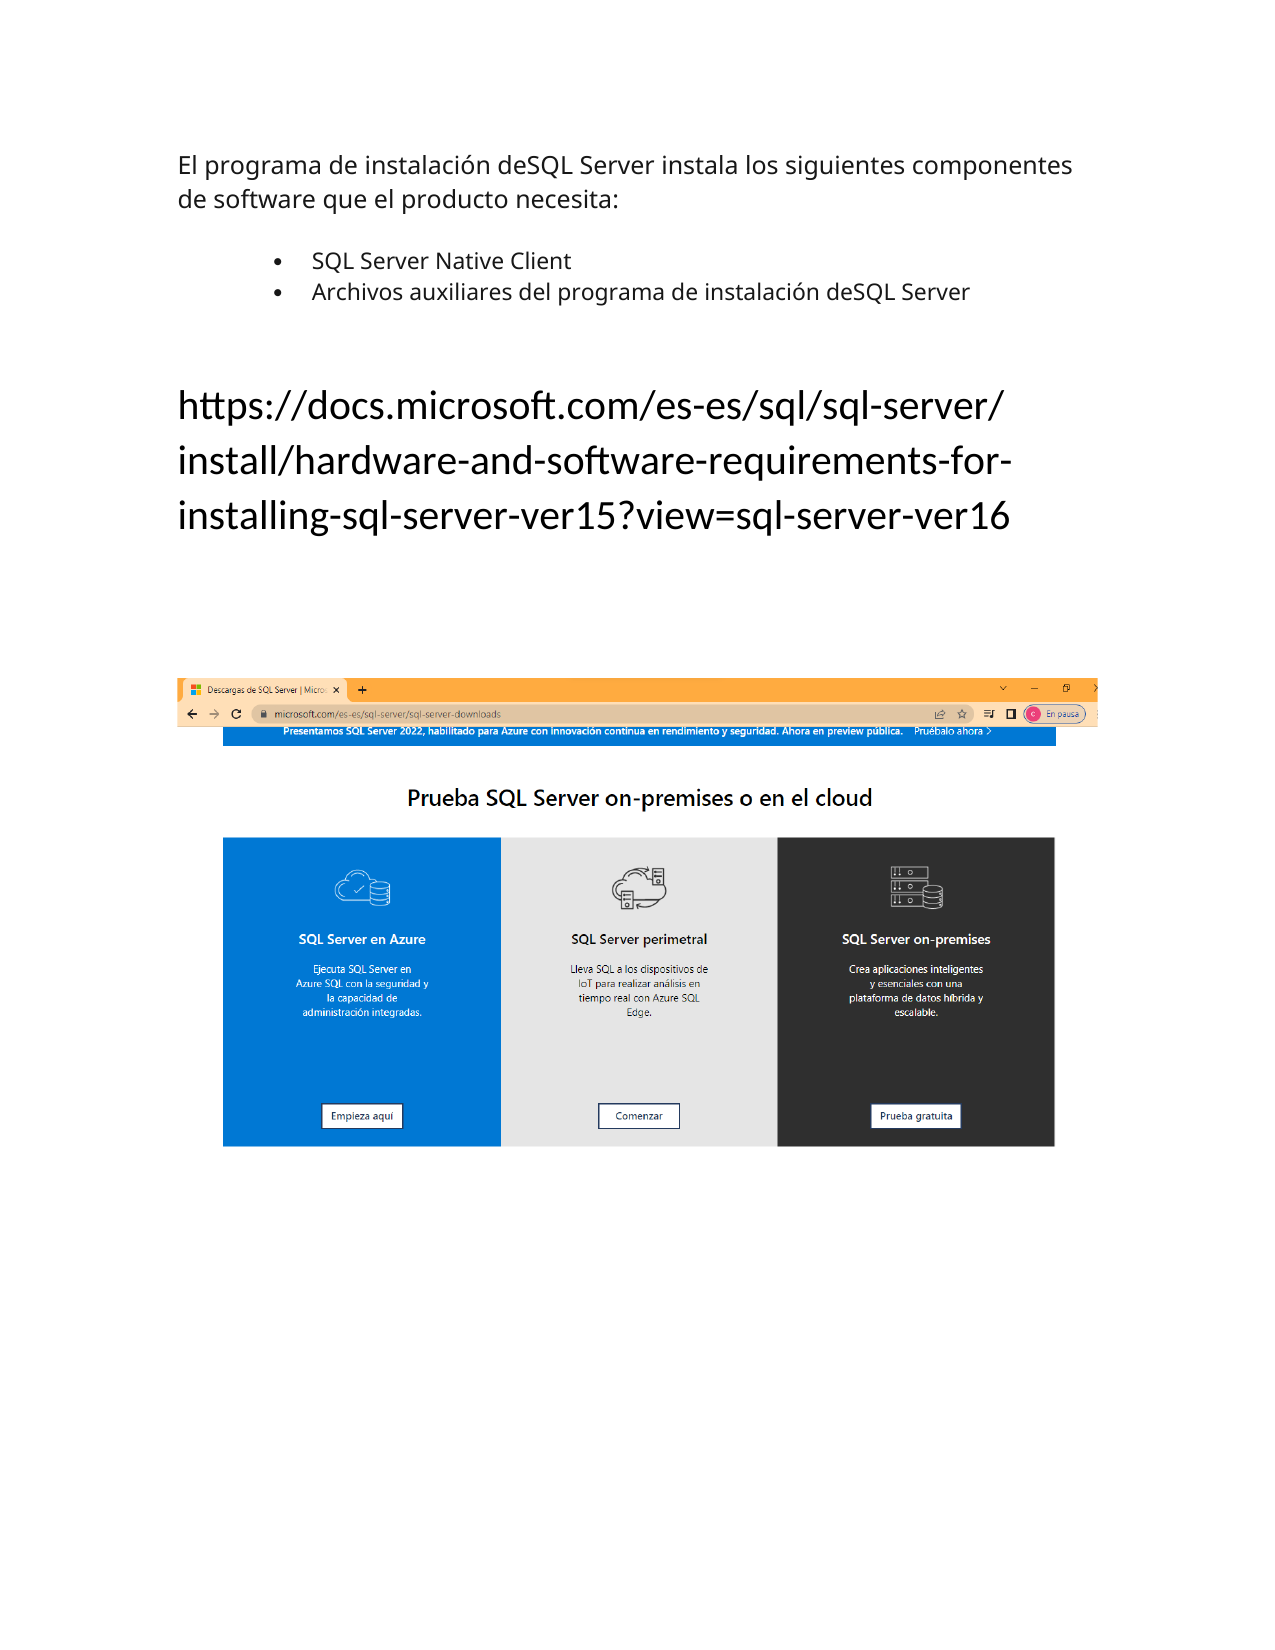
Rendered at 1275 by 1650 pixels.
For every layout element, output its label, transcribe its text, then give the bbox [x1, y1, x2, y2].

picture [177, 678, 1098, 1157]
text El programa de instalación deSQL Server instala los siguientes componentes de software que el producto necesita: [177, 148, 1098, 216]
text https://docs.microsoft.com/es-es/sql/sql-server/install/hardware-and-software-requirements-for-installing-sql-server-ver15?view=sql-server-ver16 [177, 379, 1098, 539]
list Archivos auxiliares del programa de instalación deSQL Server [274, 276, 1098, 307]
list SQL Server Native Client [274, 245, 1098, 276]
